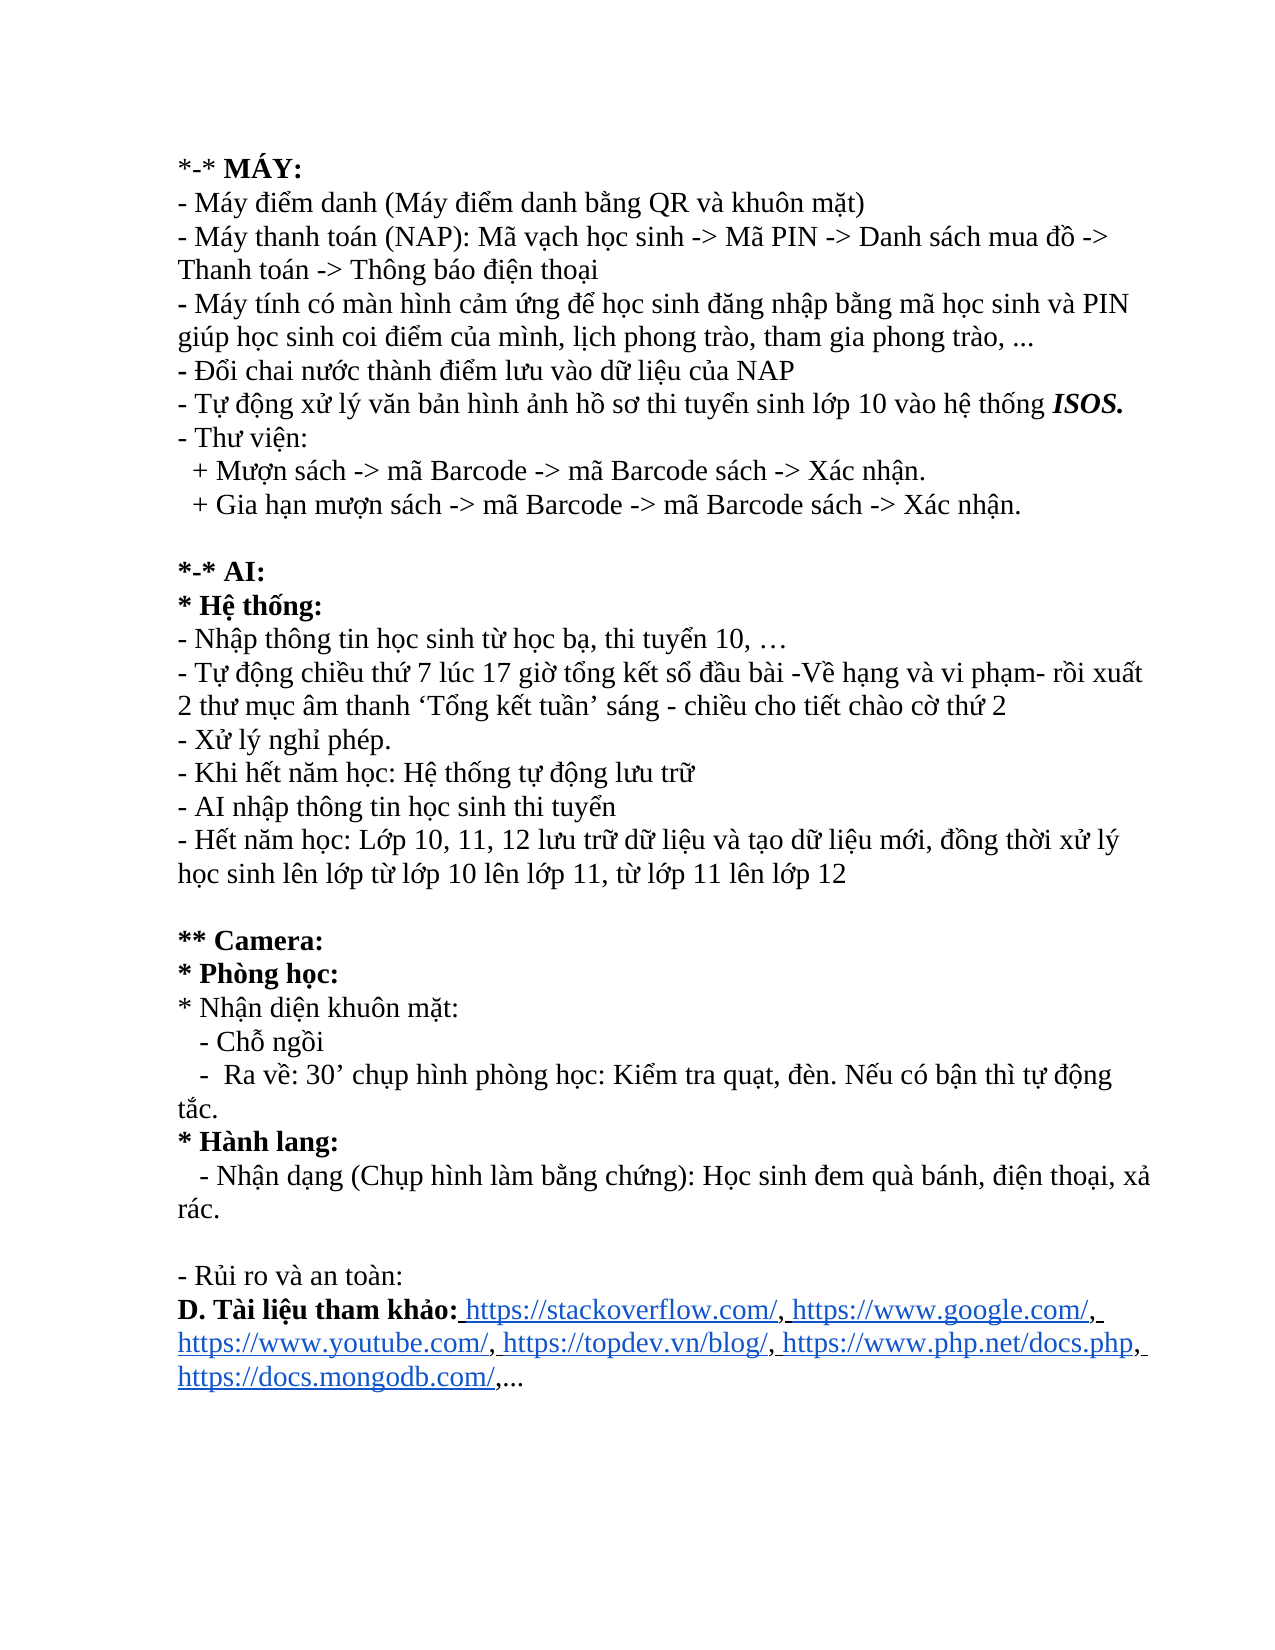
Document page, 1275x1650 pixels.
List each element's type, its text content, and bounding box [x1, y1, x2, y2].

text - Nhập thông tin học sinh từ học bạ, thi tuyển 10, … [177, 621, 1157, 655]
text - Xử lý nghỉ phép. [177, 722, 1157, 755]
text * Hệ thống: [177, 588, 1157, 621]
text - Chỗ ngồi [177, 1024, 1157, 1057]
text - Tự động xử lý văn bản hình ảnh hồ sơ thi tuyển sinh lớp 10 vào hệ thống ISOS. [177, 386, 1157, 420]
text ** Camera: [177, 923, 1157, 957]
text * Nhận diện khuôn mặt: [177, 990, 1157, 1024]
text *-* MÁY: [177, 152, 1157, 185]
text - Đổi chai nước thành điểm lưu vào dữ liệu của NAP [177, 353, 1157, 386]
text * Phòng học: [177, 957, 1157, 990]
text - Khi hết năm học: Hệ thống tự động lưu trữ [177, 755, 1157, 789]
text - AI nhập thông tin học sinh thi tuyển [177, 789, 1157, 822]
text - Hết năm học: Lớp 10, 11, 12 lưu trữ dữ liệu và tạo dữ liệu mới, đồng thời xử lý học sinh lên lớp từ lớp 10 lên lớp 11, từ lớp 11 lên lớp 12 [177, 822, 1157, 889]
text - Máy tính có màn hình cảm ứng để học sinh đăng nhập bằng mã học sinh và PIN giúp học sinh coi điểm của mình, lịch phong trào, tham gia phong trào, ... [177, 286, 1157, 353]
text * Hành lang: [177, 1124, 1157, 1158]
text - Ra về: 30’ chụp hình phòng học: Kiểm tra quạt, đèn. Nếu có bận thì tự động tắc. [177, 1057, 1157, 1124]
text + Gia hạn mượn sách -> mã Barcode -> mã Barcode sách -> Xác nhận. [177, 487, 1157, 521]
text D. Tài liệu tham khảo: https://stackoverflow.com/, https://www.google.com/, https://www.youtube.com/, https://topdev.vn/blog/, https://www.php.net/docs.php, https://docs.mongodb.com/,... [177, 1292, 1157, 1393]
text + Mượn sách -> mã Barcode -> mã Barcode sách -> Xác nhận. [177, 453, 1157, 487]
text - Tự động chiều thứ 7 lúc 17 giờ tổng kết sổ đầu bài -Về hạng và vi phạm- rồi xuất 2 thư mục âm thanh ‘Tổng kết tuần’ sáng - chiều cho tiết chào cờ thứ 2 [177, 655, 1157, 722]
text - Rủi ro và an toàn: [177, 1258, 1157, 1292]
text - Máy thanh toán (NAP): Mã vạch học sinh -> Mã PIN -> Danh sách mua đồ -> Thanh toán -> Thông báo điện thoại [177, 219, 1157, 286]
text - Thư viện: [177, 420, 1157, 453]
text - Nhận dạng (Chụp hình làm bằng chứng): Học sinh đem quà bánh, điện thoại, xả rác. [177, 1158, 1157, 1225]
text *-* AI: [177, 554, 1157, 588]
text - Máy điểm danh (Máy điểm danh bằng QR và khuôn mặt) [177, 185, 1157, 219]
